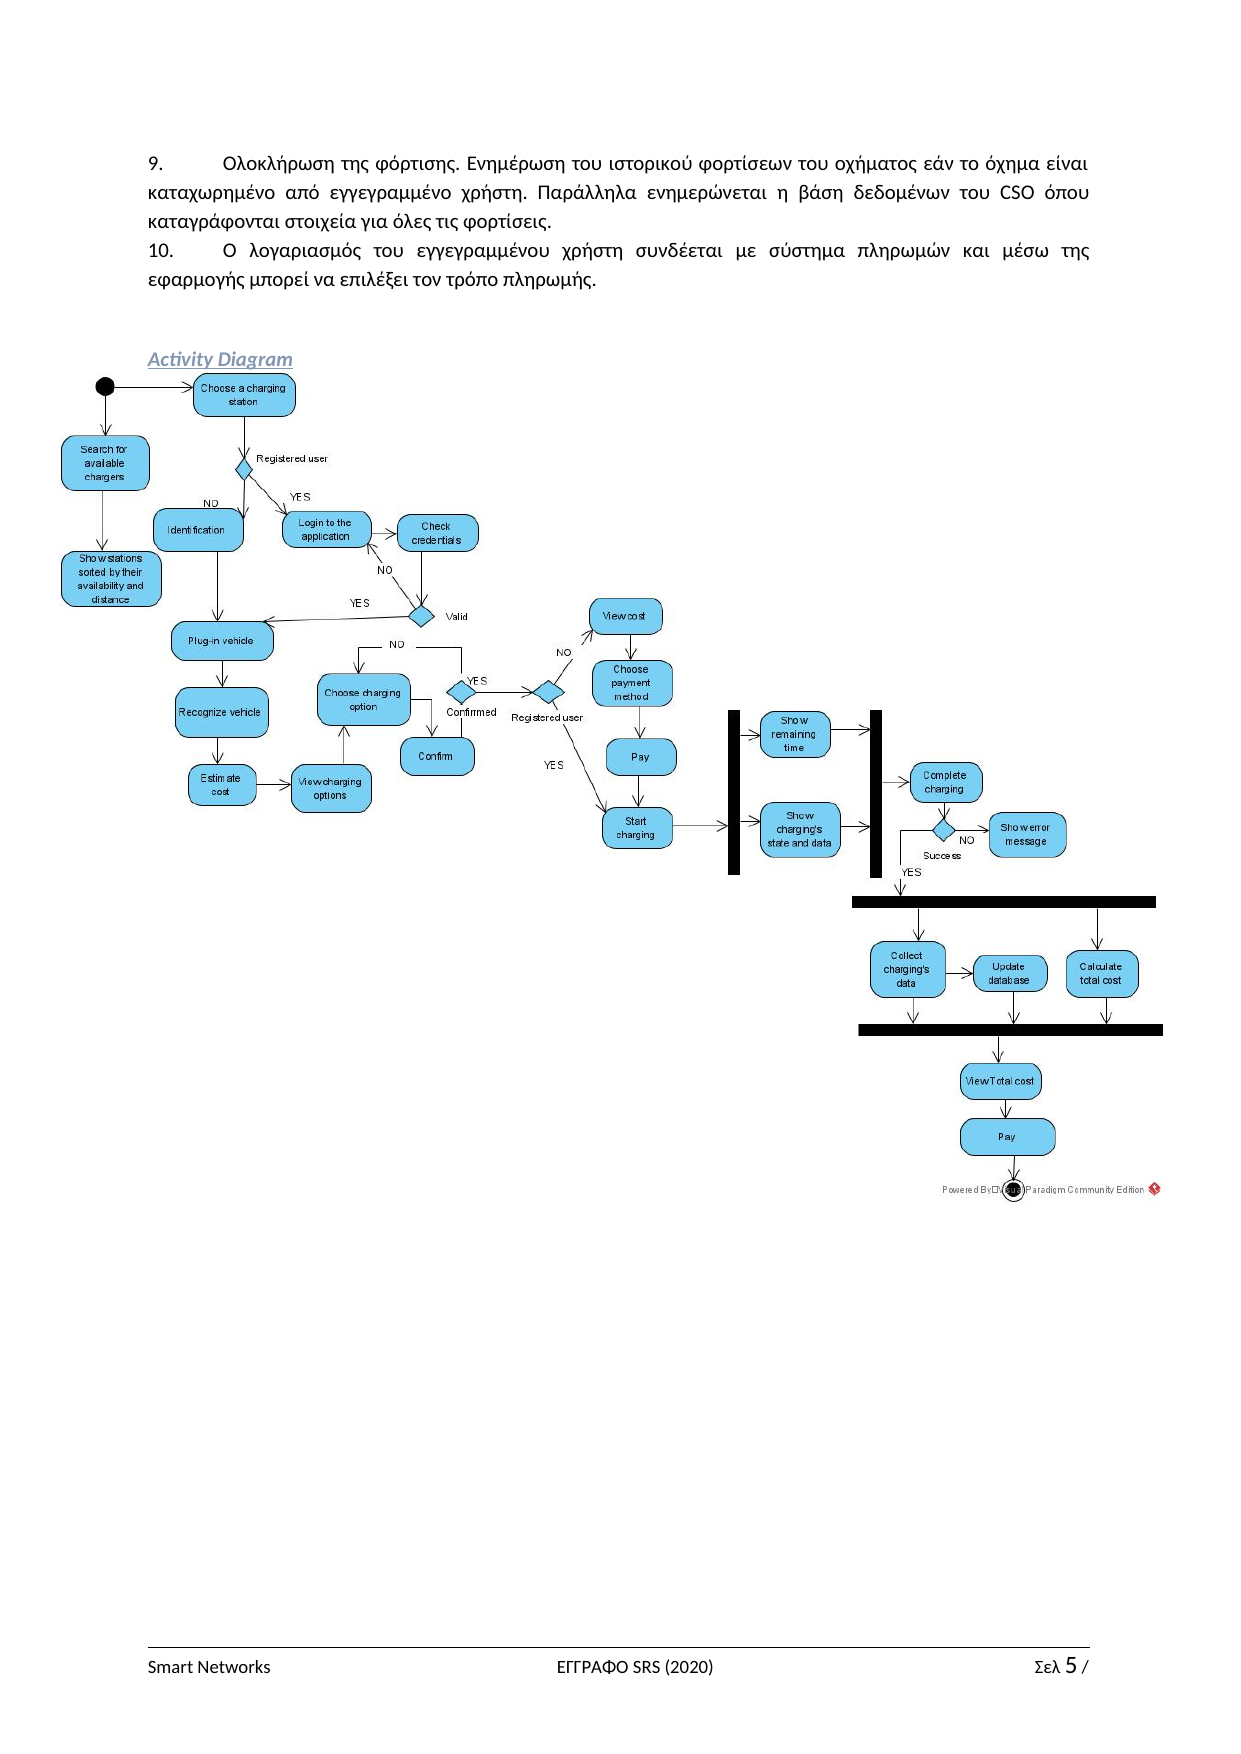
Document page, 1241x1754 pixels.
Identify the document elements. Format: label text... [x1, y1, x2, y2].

list O λογαριασμός του εγγεγραμμένου χρήστη συνδέεται με σύστημα πληρωμών και μέσω της εφαρμογής μπορεί να επιλέξει τον τρόπο πληρωμής. [148, 237, 1090, 292]
text Activity Diagram [148, 346, 1090, 371]
list Ολοκλήρωση της φόρτισης. Ενημέρωση του ιστορικού φορτίσεων του οχήματος εάν το όχημα είναι καταχωρημένο από εγγεγραμμένο χρήστη. Παράλληλα ενημερώνεται η βάση δεδομένων του CSO όπου καταγράφονται στοιχεία για όλες τις φορτίσεις. [148, 150, 1090, 234]
picture [59, 371, 1165, 1204]
